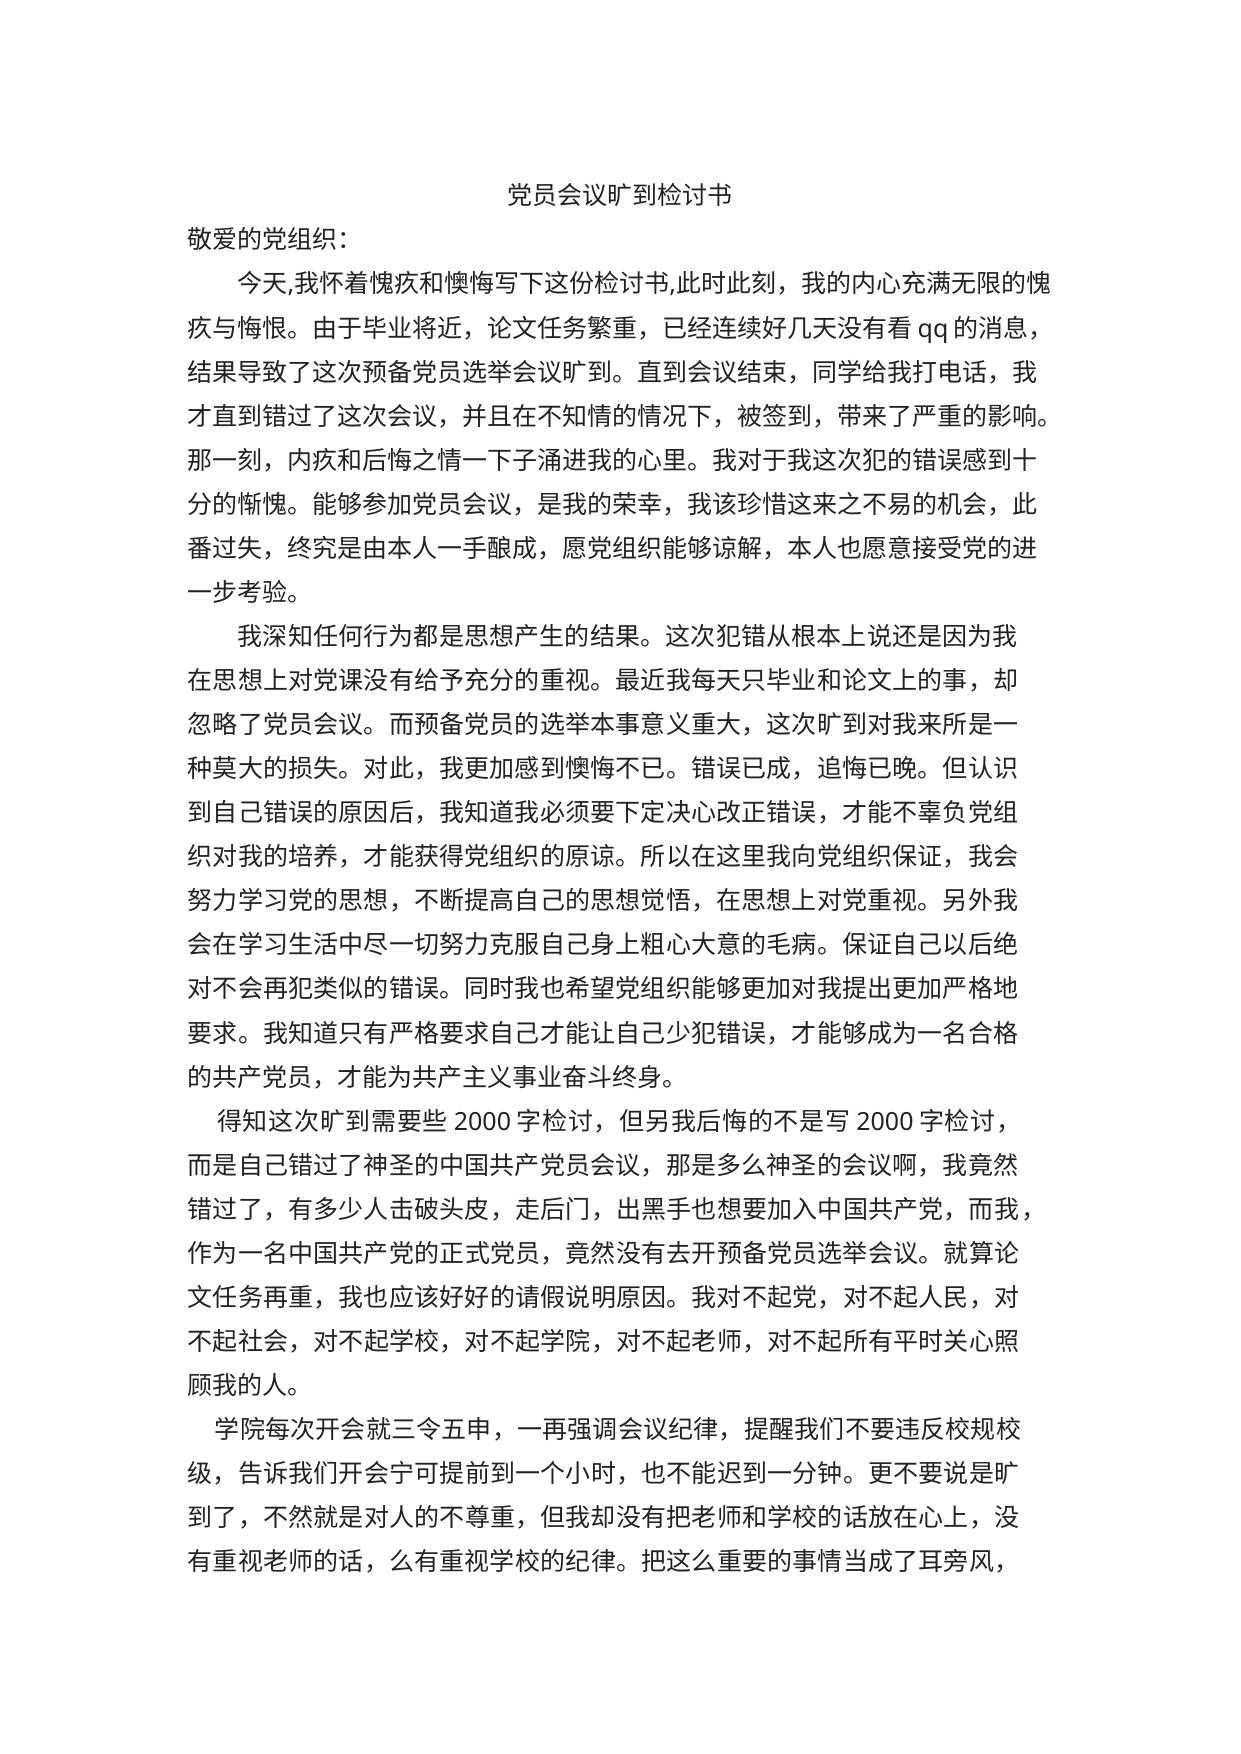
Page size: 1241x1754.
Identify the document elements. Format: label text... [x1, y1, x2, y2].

text 今天,我怀着愧疚和懊悔写下这份检讨书,此时此刻，我的内心充满无限的愧疚与悔恨。由于毕业将近，论文任务繁重，已经连续好几天没有看qq的消息，结果导致了这次预备党员选举会议旷到。直到会议结束，同学给我打电话，我才直到错过了这次会议，并且在不知情的情况下，被签到，带来了严重的影响。那一刻，内疚和后悔之情一下子涌进我的心里。我对于我这次犯的错误感到十分的惭愧。能够参加党员会议，是我的荣幸，我该珍惜这来之不易的机会，此番过失，终究是由本人一手酿成，愿党组织能够谅解，本人也愿意接受党的进一步考验。 [187, 260, 1053, 613]
text 我深知任何行为都是思想产生的结果。这次犯错从根本上说还是因为我在思想上对党课没有给予充分的重视。最近我每天只毕业和论文上的事，却忽略了党员会议。而预备党员的选举本事意义重大，这次旷到对我来所是一种莫大的损失。对此，我更加感到懊悔不已。错误已成，追悔已晚。但认识到自己错误的原因后，我知道我必须要下定决心改正错误，才能不辜负党组织对我的培养，才能获得党组织的原谅。所以在这里我向党组织保证，我会努力学习党的思想，不断提高自己的思想觉悟，在思想上对党重视。另外我会在学习生活中尽一切努力克服自己身上粗心大意的毛病。保证自己以后绝对不会再犯类似的错误。同时我也希望党组织能够更加对我提出更加严格地要求。我知道只有严格要求自己才能让自己少犯错误，才能够成为一名合格的共产党员，才能为共产主义事业奋斗终身。 [187, 613, 1021, 1097]
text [187, 1406, 1021, 1582]
text 得知这次旷到需要些2000字检讨，但另我后悔的不是写2000字检讨，而是自己错过了神圣的中国共产党员会议，那是多么神圣的会议啊，我竟然错过了，有多少人击破头皮，走后门，出黑手也想要加入中国共产党，而我，作为一名中国共产党的正式党员，竟然没有去开预备党员选举会议。就算论文任务再重，我也应该好好的请假说明原因。我对不起党，对不起人民，对不起社会，对不起学校，对不起学院，对不起老师，对不起所有平时关心照顾我的人。 [187, 1097, 1021, 1406]
text 党员会议旷到检讨书 [187, 172, 1053, 216]
text 敬爱的党组织： [187, 216, 1053, 260]
